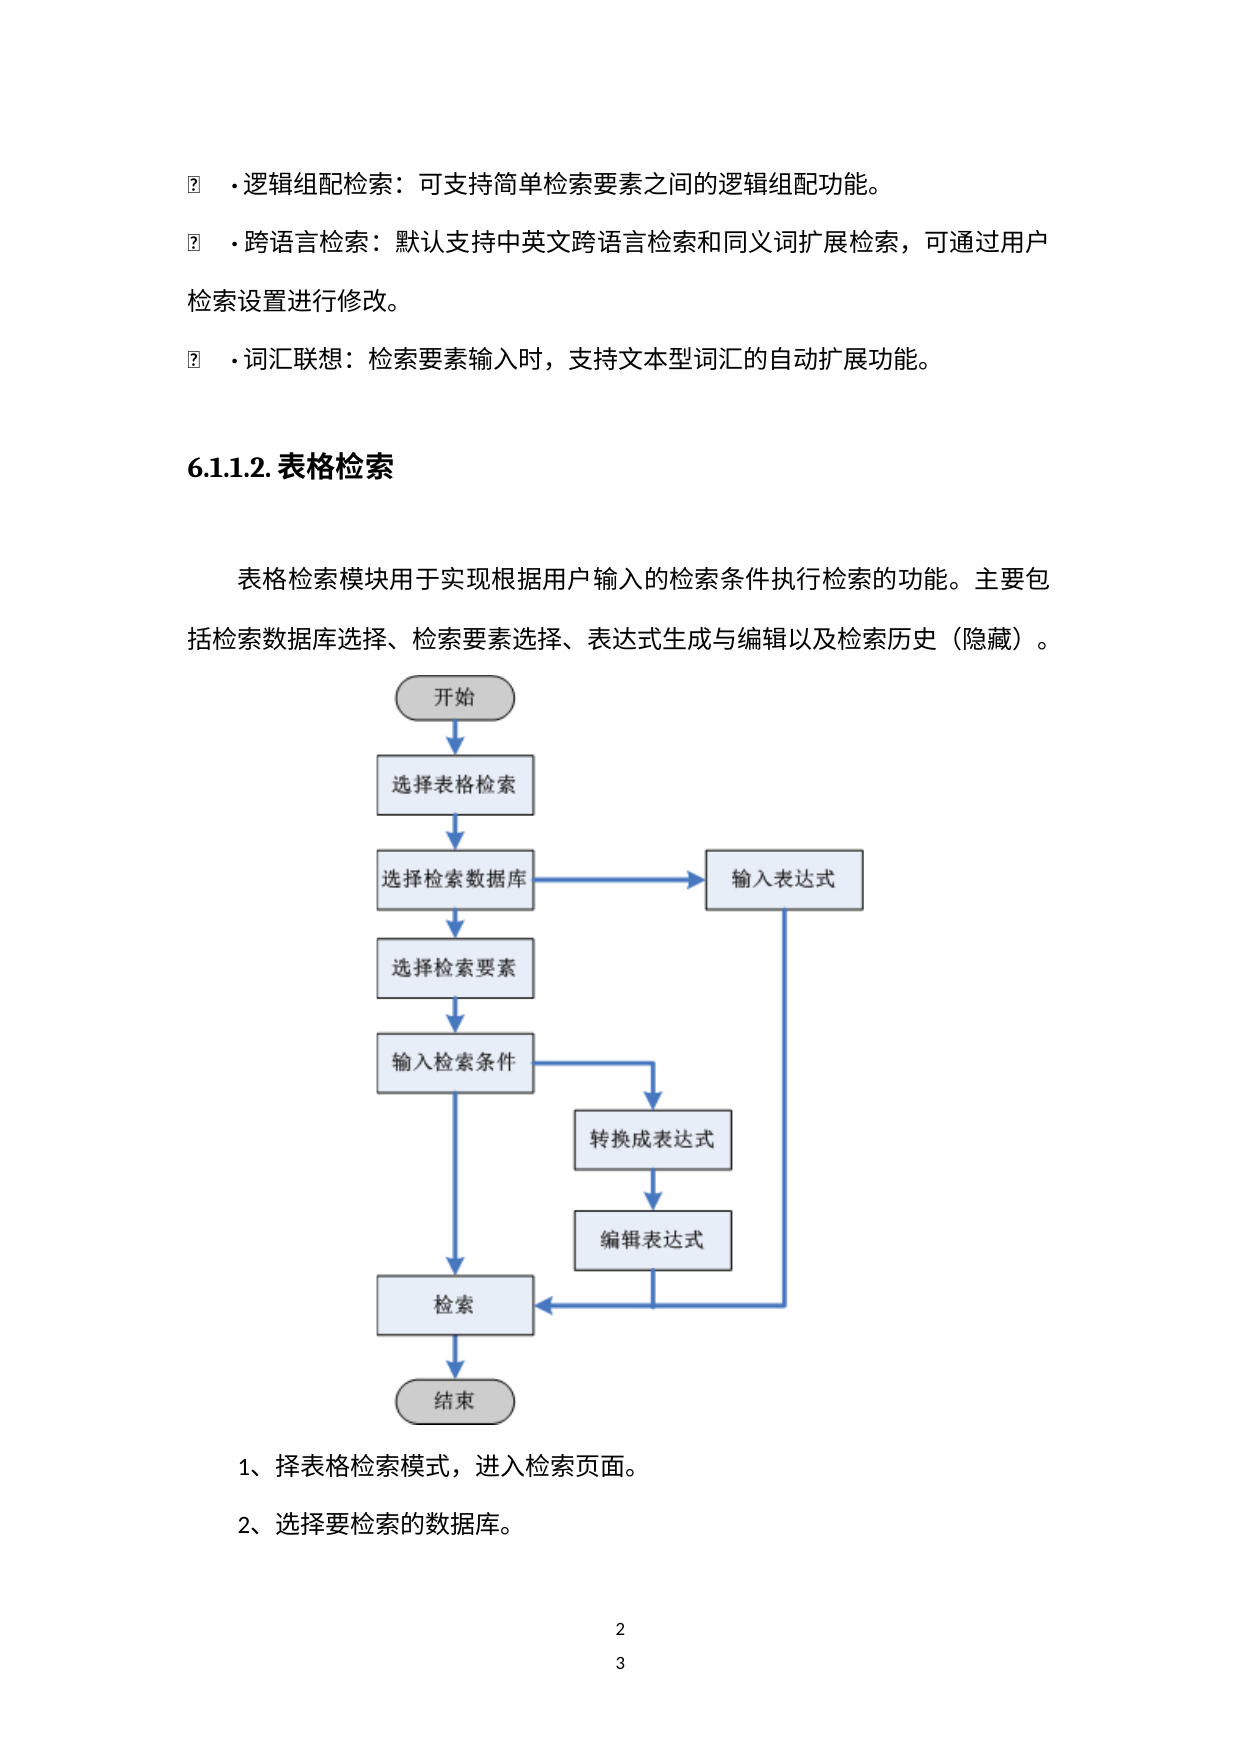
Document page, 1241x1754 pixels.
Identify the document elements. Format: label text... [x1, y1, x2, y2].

text 表格检索模块用于实现根据用户输入的检索条件执行检索的功能。主要包括检索数据库选择、检索要素选择、表达式生成与编辑以及检索历史（隐藏）。 [187, 558, 1053, 657]
text 1、择表格检索模式，进入检索页面。 [187, 1445, 1053, 1484]
picture [376, 675, 864, 1425]
text  · 跨语言检索：默认支持中英文跨语言检索和同义词扩展检索，可通过用户检索设置进行修改。 [187, 220, 1053, 319]
text  · 逻辑组配检索：可支持简单检索要素之间的逻辑组配功能。 [187, 163, 1053, 202]
text  · 词汇联想：检索要素输入时，支持文本型词汇的自动扩展功能。 [187, 338, 1053, 377]
text 2、选择要检索的数据库。 [187, 1503, 1053, 1542]
subtitle 表格检索 [187, 425, 1053, 504]
